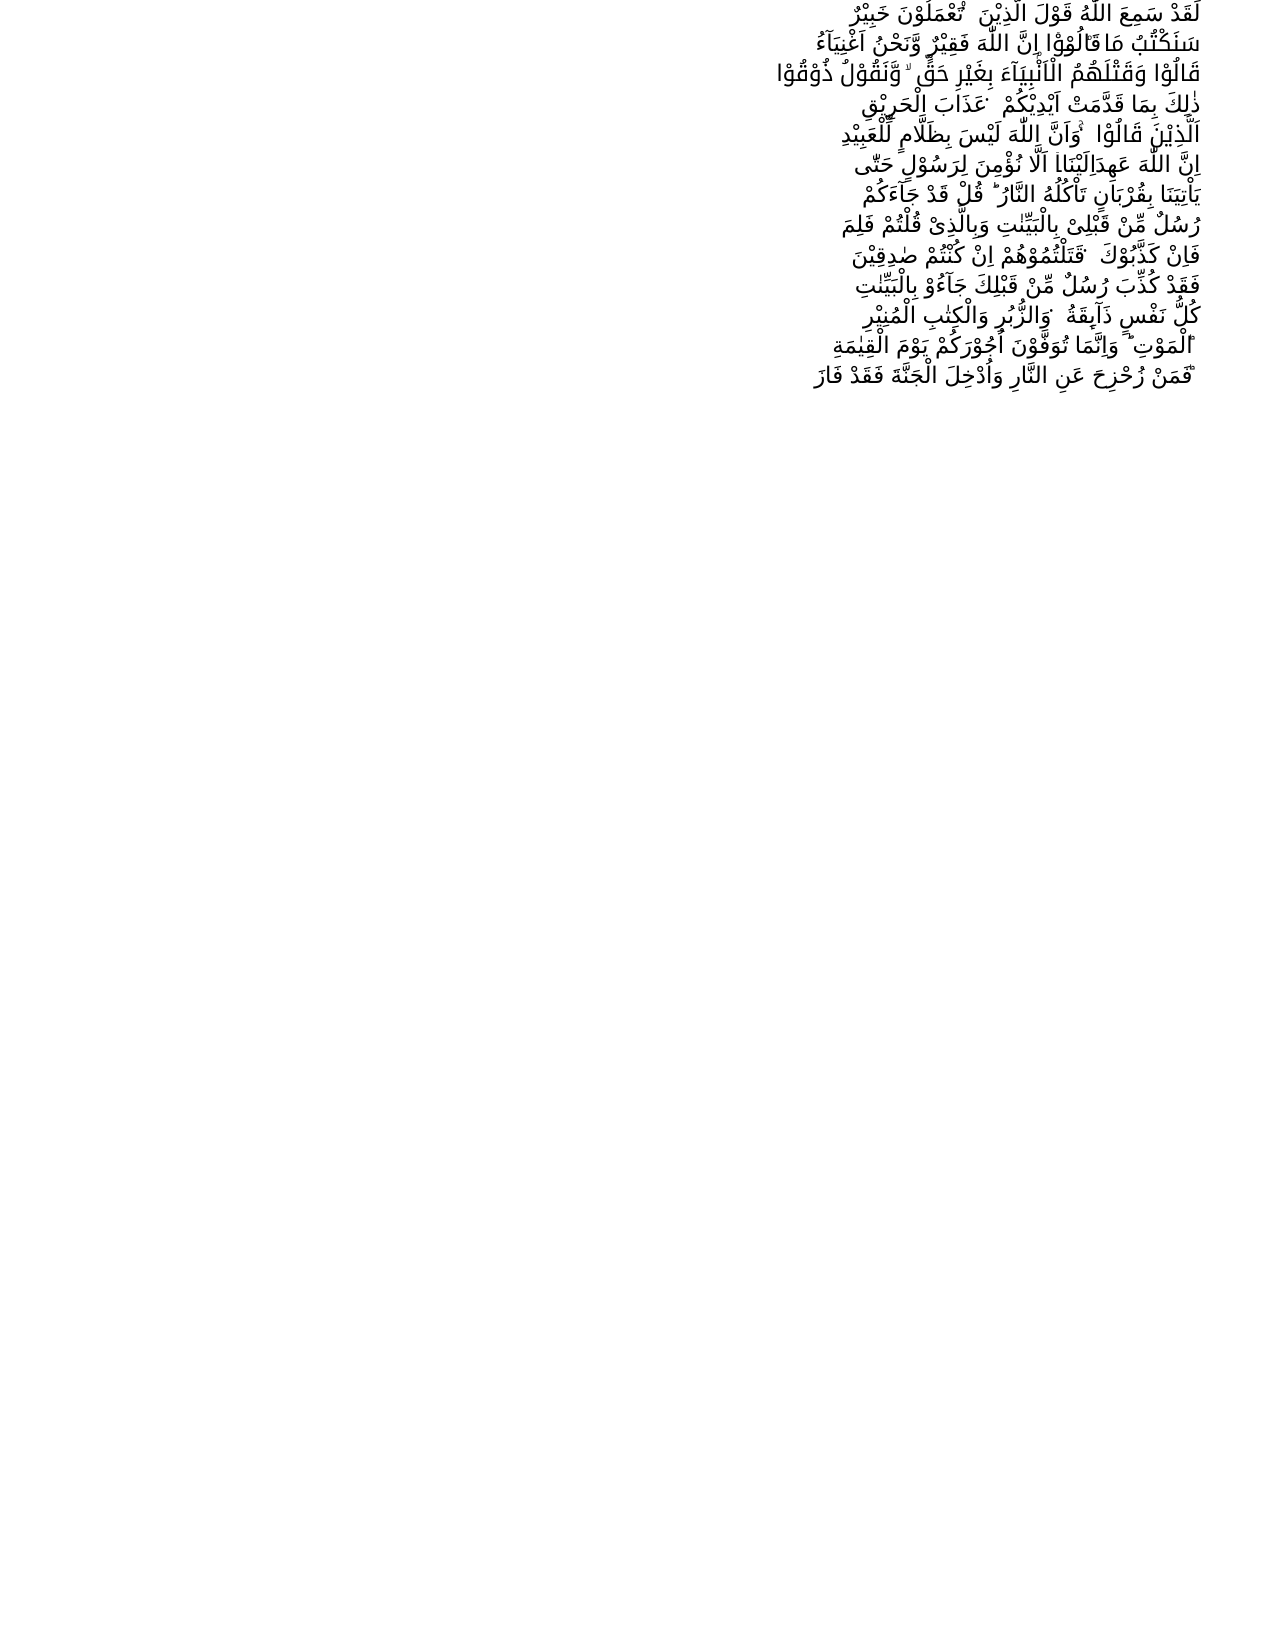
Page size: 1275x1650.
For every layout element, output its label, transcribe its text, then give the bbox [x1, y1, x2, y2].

text رُسُلٌ مِّنْ قَبْلِیْ بِالْبَیِّنٰتِ وَبِالَّذِیْ قُلْتُمْ فَلِمَ [75, 211, 1200, 238]
text قَالُوْۤا اِنَّ اللّٰهَ فَقِیْرٌ وَّنَحْنُ اَغْنِیَآءُ ۘ سَنَكْتُبُ مَا [75, 30, 1200, 57]
text قَتَلْتُمُوْهُمْ اِنْ كُنْتُمْ صٰدِقِیْنَ ۟ فَاِنْ كَذَّبُوْكَ [75, 242, 1200, 268]
text فَمَنْ زُحْزِحَ عَنِ النَّارِ وَاُدْخِلَ الْجَنَّةَ فَقَدْ فَازَ ؕ [75, 362, 1200, 389]
text الْمَوْتِ ؕ وَاِنَّمَا تُوَفَّوْنَ اُجُوْرَكُمْ یَوْمَ الْقِیٰمَةِ ؕ [75, 332, 1200, 359]
text وَالزُّبُرِ وَالْكِتٰبِ الْمُنِیْرِ ۟ كُلُّ نَفْسٍ ذَآىِٕقَةُ [75, 302, 1200, 328]
text قَالُوْا وَقَتْلَهُمُ الْاَنْۢبِیَآءَ بِغَیْرِ حَقٍّ ۙ وَّنَقُوْلُ ذُوْقُوْا [75, 60, 1200, 87]
text فَقَدْ كُذِّبَ رُسُلٌ مِّنْ قَبْلِكَ جَآءُوْ بِالْبَیِّنٰتِ [75, 272, 1200, 298]
text وَاَنَّ اللّٰهَ لَیْسَ بِظَلَّامٍ لِّلْعَبِیْدِ ۟ۚ اَلَّذِیْنَ قَالُوْۤا [75, 121, 1200, 147]
text یَاْتِیَنَا بِقُرْبَانٍ تَاْكُلُهُ النَّارُ ؕ قُلْ قَدْ جَآءَكُمْ [75, 181, 1200, 208]
text اِنَّ اللّٰهَ عَهِدَ اِلَیْنَاۤ اَلَّا نُؤْمِنَ لِرَسُوْلٍ حَتّٰی [75, 151, 1200, 177]
text تَعْمَلُوْنَ خَبِیْرٌ ۟۠ لَقَدْ سَمِعَ اللّٰهُ قَوْلَ الَّذِیْنَ [75, 0, 1200, 26]
text عَذَابَ الْحَرِیْقِ ۟ ذٰلِكَ بِمَا قَدَّمَتْ اَیْدِیْكُمْ [75, 91, 1200, 117]
